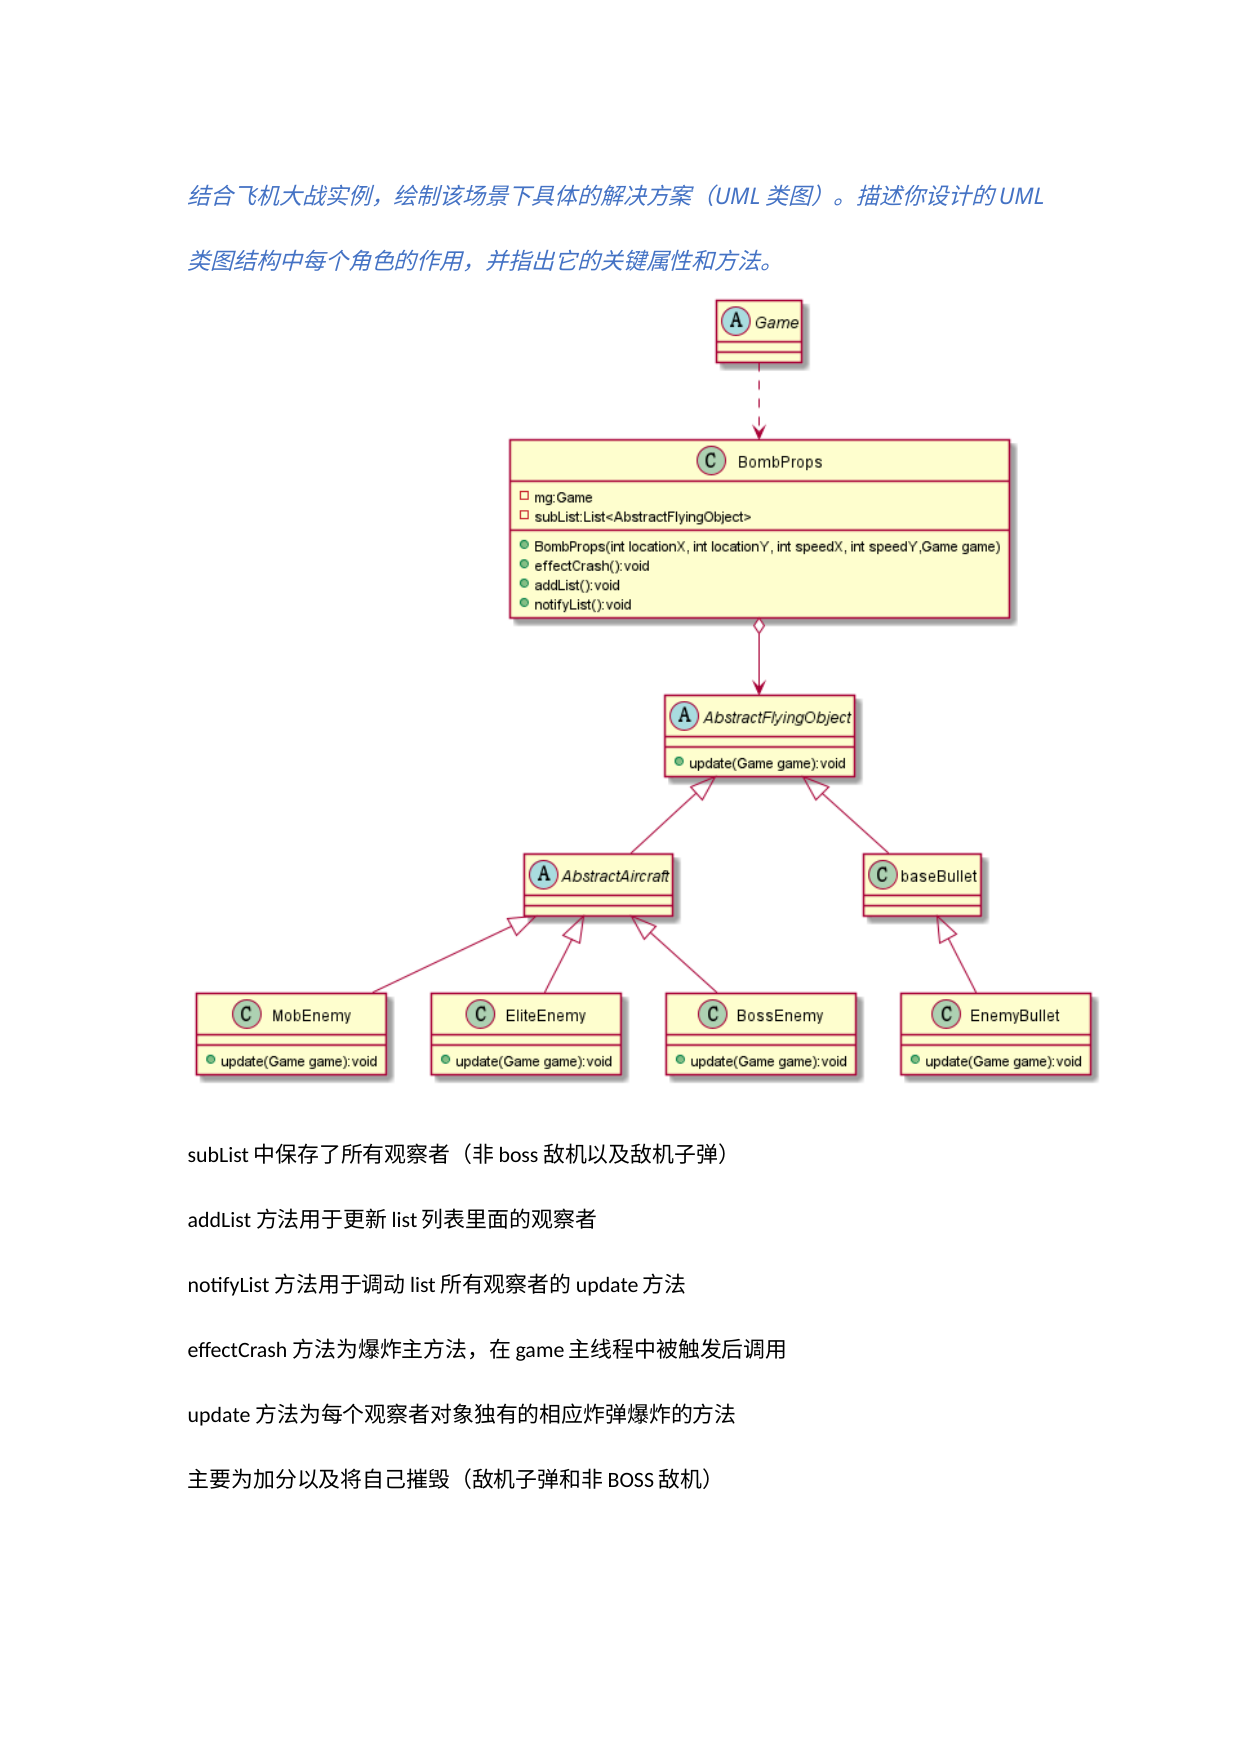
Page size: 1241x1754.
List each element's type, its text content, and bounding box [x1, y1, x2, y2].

picture [187, 292, 1107, 1091]
text update 方法为每个观察者对象独有的相应炸弹爆炸的方法 [187, 1397, 1053, 1429]
text effectCrash 方法为爆炸主方法，在game主线程中被触发后调用 [187, 1332, 1053, 1364]
text 结合飞机大战实例，绘制该场景下具体的解决方案（UML类图）。描述你设计的UML类图结构中每个角色的作用，并指出它的关键属性和方法。 [187, 162, 1053, 292]
text notifyList 方法用于调动list所有观察者的update方法 [187, 1267, 1053, 1299]
text subList中保存了所有观察者（非boss敌机以及敌机子弹） [187, 1137, 1053, 1169]
text addList 方法用于更新list列表里面的观察者 [187, 1202, 1053, 1234]
text 主要为加分以及将自己摧毁（敌机子弹和非BOSS敌机） [187, 1462, 1053, 1494]
